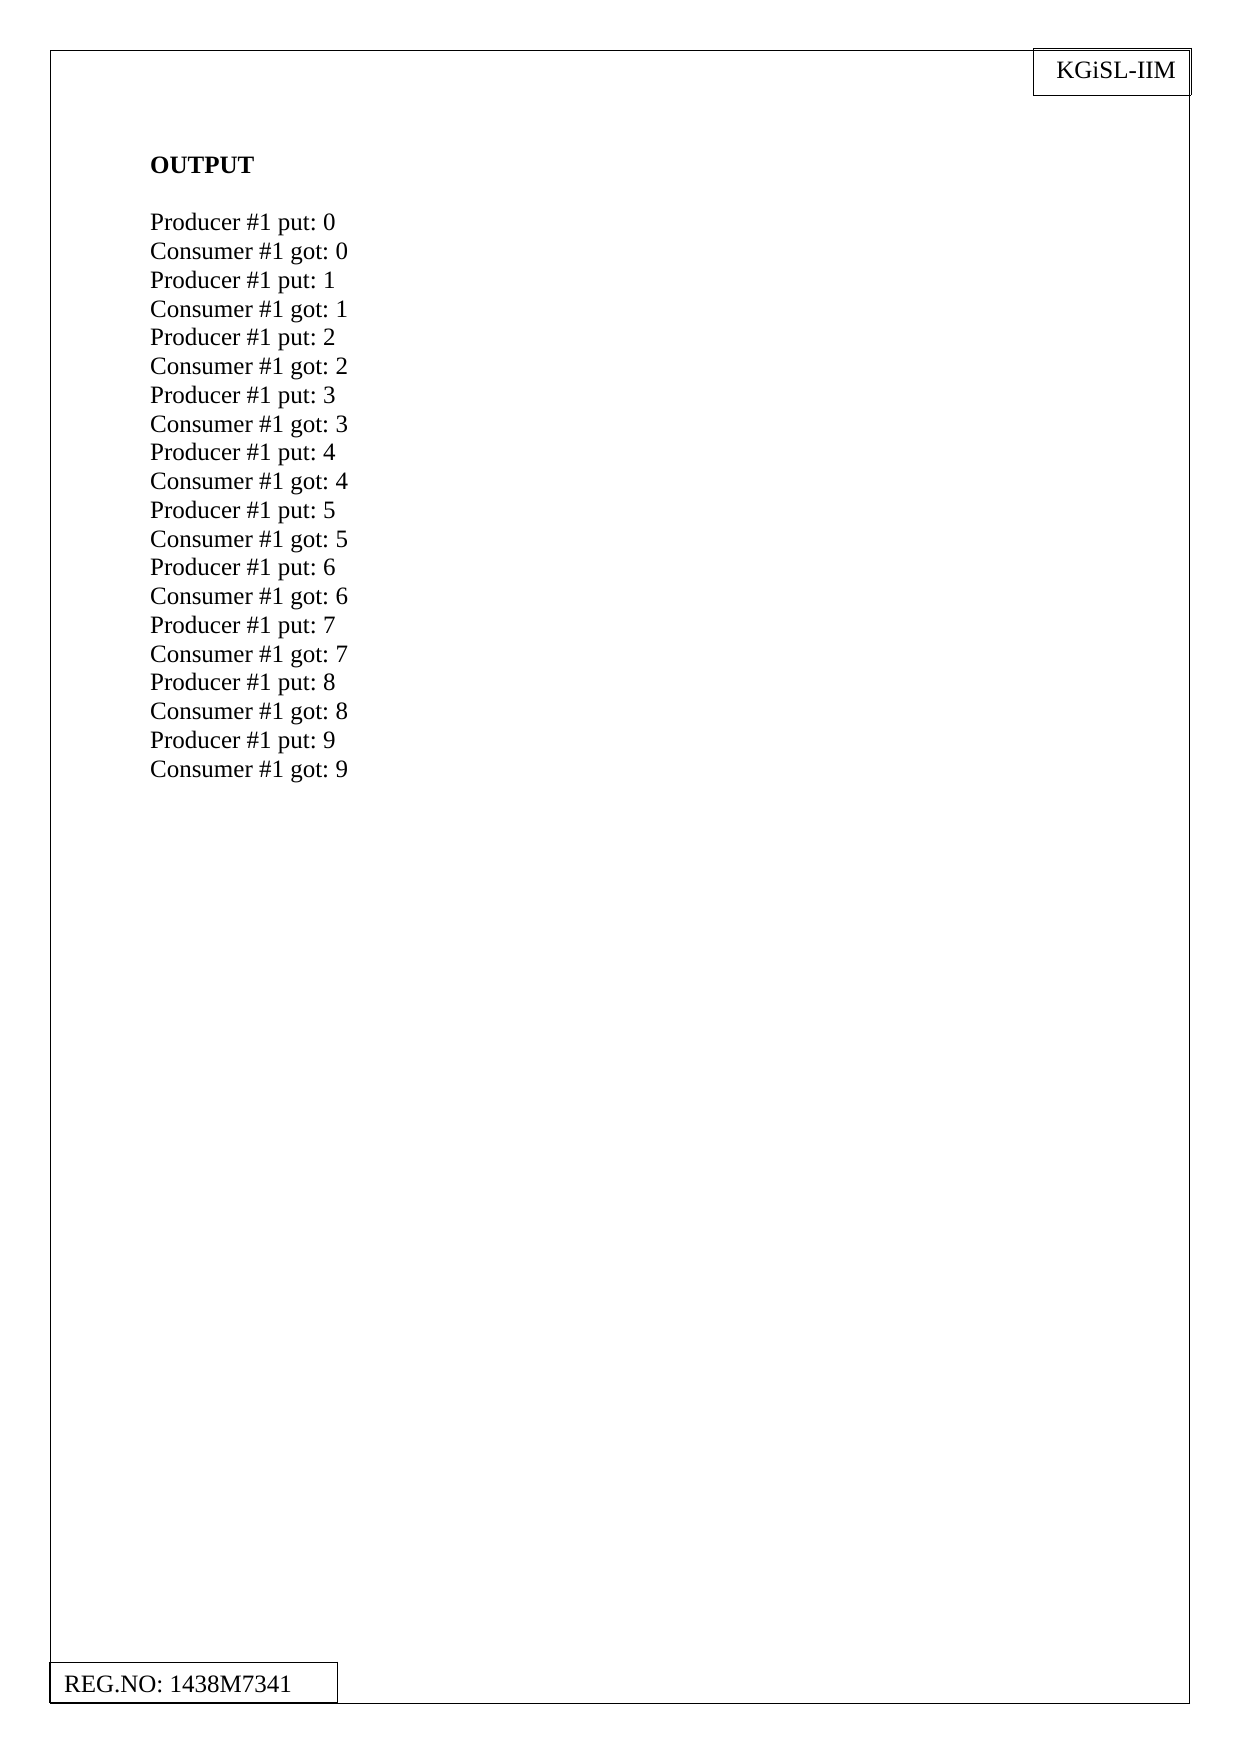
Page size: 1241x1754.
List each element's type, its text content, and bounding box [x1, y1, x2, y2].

text Consumer #1 got: 5 [150, 524, 1090, 552]
text Consumer #1 got: 2 [150, 351, 1090, 380]
text OUTPUT [150, 150, 1090, 179]
text Producer #1 put: 7 [150, 610, 1090, 639]
text Consumer #1 got: 9 [150, 754, 1090, 782]
text Producer #1 put: 1 [150, 265, 1090, 294]
text Consumer #1 got: 8 [150, 696, 1090, 725]
text Consumer #1 got: 6 [150, 581, 1090, 610]
text Consumer #1 got: 4 [150, 466, 1090, 495]
text Producer #1 put: 8 [150, 667, 1090, 696]
text Consumer #1 got: 7 [150, 639, 1090, 667]
text Producer #1 put: 4 [150, 437, 1090, 466]
text Consumer #1 got: 0 [150, 236, 1090, 265]
text Producer #1 put: 2 [150, 322, 1090, 351]
text Producer #1 put: 6 [150, 552, 1090, 581]
text Producer #1 put: 5 [150, 495, 1090, 524]
text Producer #1 put: 9 [150, 725, 1090, 754]
text Producer #1 put: 3 [150, 380, 1090, 409]
text Consumer #1 got: 1 [150, 294, 1090, 322]
text Consumer #1 got: 3 [150, 409, 1090, 437]
text Producer #1 put: 0 [150, 207, 1090, 236]
